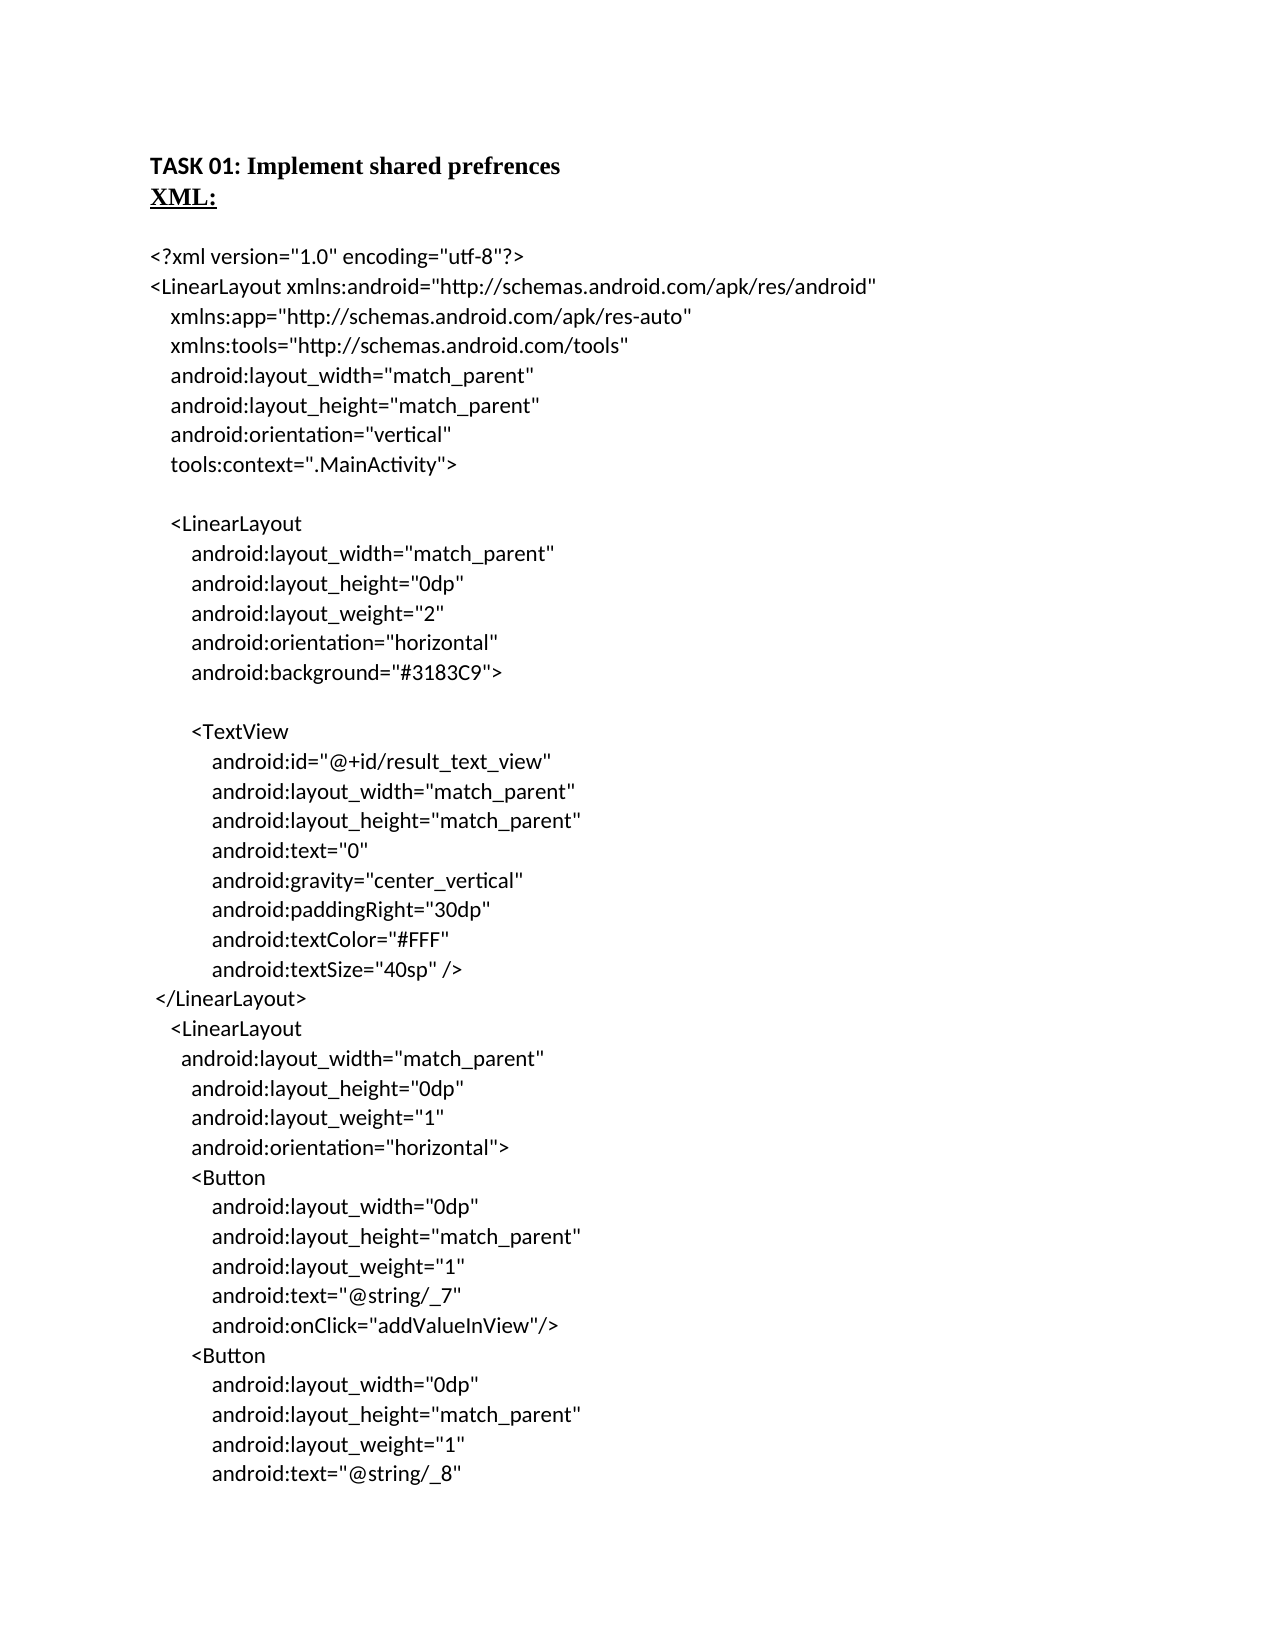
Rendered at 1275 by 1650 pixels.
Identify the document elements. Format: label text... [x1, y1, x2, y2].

text android:layout_height="match_parent" [150, 806, 1125, 834]
text android:background="#3183C9"> [150, 658, 1125, 686]
text android:layout_width="0dp" [150, 1192, 1125, 1220]
text android:layout_width="match_parent" [150, 539, 1125, 567]
text android:layout_height="match_parent" [150, 1400, 1125, 1428]
text android:layout_weight="2" [150, 599, 1125, 627]
text android:layout_weight="1" [150, 1430, 1125, 1458]
text android:layout_width="match_parent" [150, 361, 1125, 389]
text <?xml version="1.0" encoding="utf-8"?> [150, 242, 1125, 270]
text android:orientation="vertical" [150, 421, 1125, 448]
text android:layout_height="0dp" [150, 1074, 1125, 1102]
text android:layout_width="0dp" [150, 1371, 1125, 1398]
text android:orientation="horizontal"> [150, 1133, 1125, 1161]
text xmlns:tools="http://schemas.android.com/tools" [150, 331, 1125, 359]
text android:layout_weight="1" [150, 1103, 1125, 1131]
text XML: [150, 182, 1125, 211]
text android:gravity="center_vertical" [150, 866, 1125, 894]
text <LinearLayout [150, 509, 1125, 538]
text <LinearLayout [150, 1014, 1125, 1042]
text android:textSize="40sp" /> </LinearLayout> [150, 955, 1125, 1013]
text android:layout_height="0dp" [150, 569, 1125, 597]
text <Button [150, 1163, 1125, 1191]
text TASK 01: Implement shared prefrences [150, 150, 1125, 181]
text xmlns:app="http://schemas.android.com/apk/res-auto" [150, 302, 1125, 330]
text android:textColor="#FFF" [150, 925, 1125, 953]
text <TextView [150, 717, 1125, 745]
text android:layout_weight="1" [150, 1252, 1125, 1280]
text <Button [150, 1341, 1125, 1369]
text android:orientation="horizontal" [150, 628, 1125, 656]
text android:text="@string/_8" [150, 1459, 1125, 1488]
text android:text="@string/_7" [150, 1281, 1125, 1309]
text android:layout_width="match_parent" [150, 1044, 1125, 1072]
text <LinearLayout xmlns:android="http://schemas.android.com/apk/res/android" [150, 272, 1125, 300]
text android:onClick="addValueInView"/> [150, 1311, 1125, 1339]
text android:layout_height="match_parent" [150, 391, 1125, 419]
text android:layout_width="match_parent" [150, 777, 1125, 805]
text android:paddingRight="30dp" [150, 896, 1125, 923]
text tools:context=".MainActivity"> [150, 450, 1125, 508]
text android:layout_height="match_parent" [150, 1222, 1125, 1250]
text android:id="@+id/result_text_view" [150, 747, 1125, 775]
text android:text="0" [150, 836, 1125, 864]
